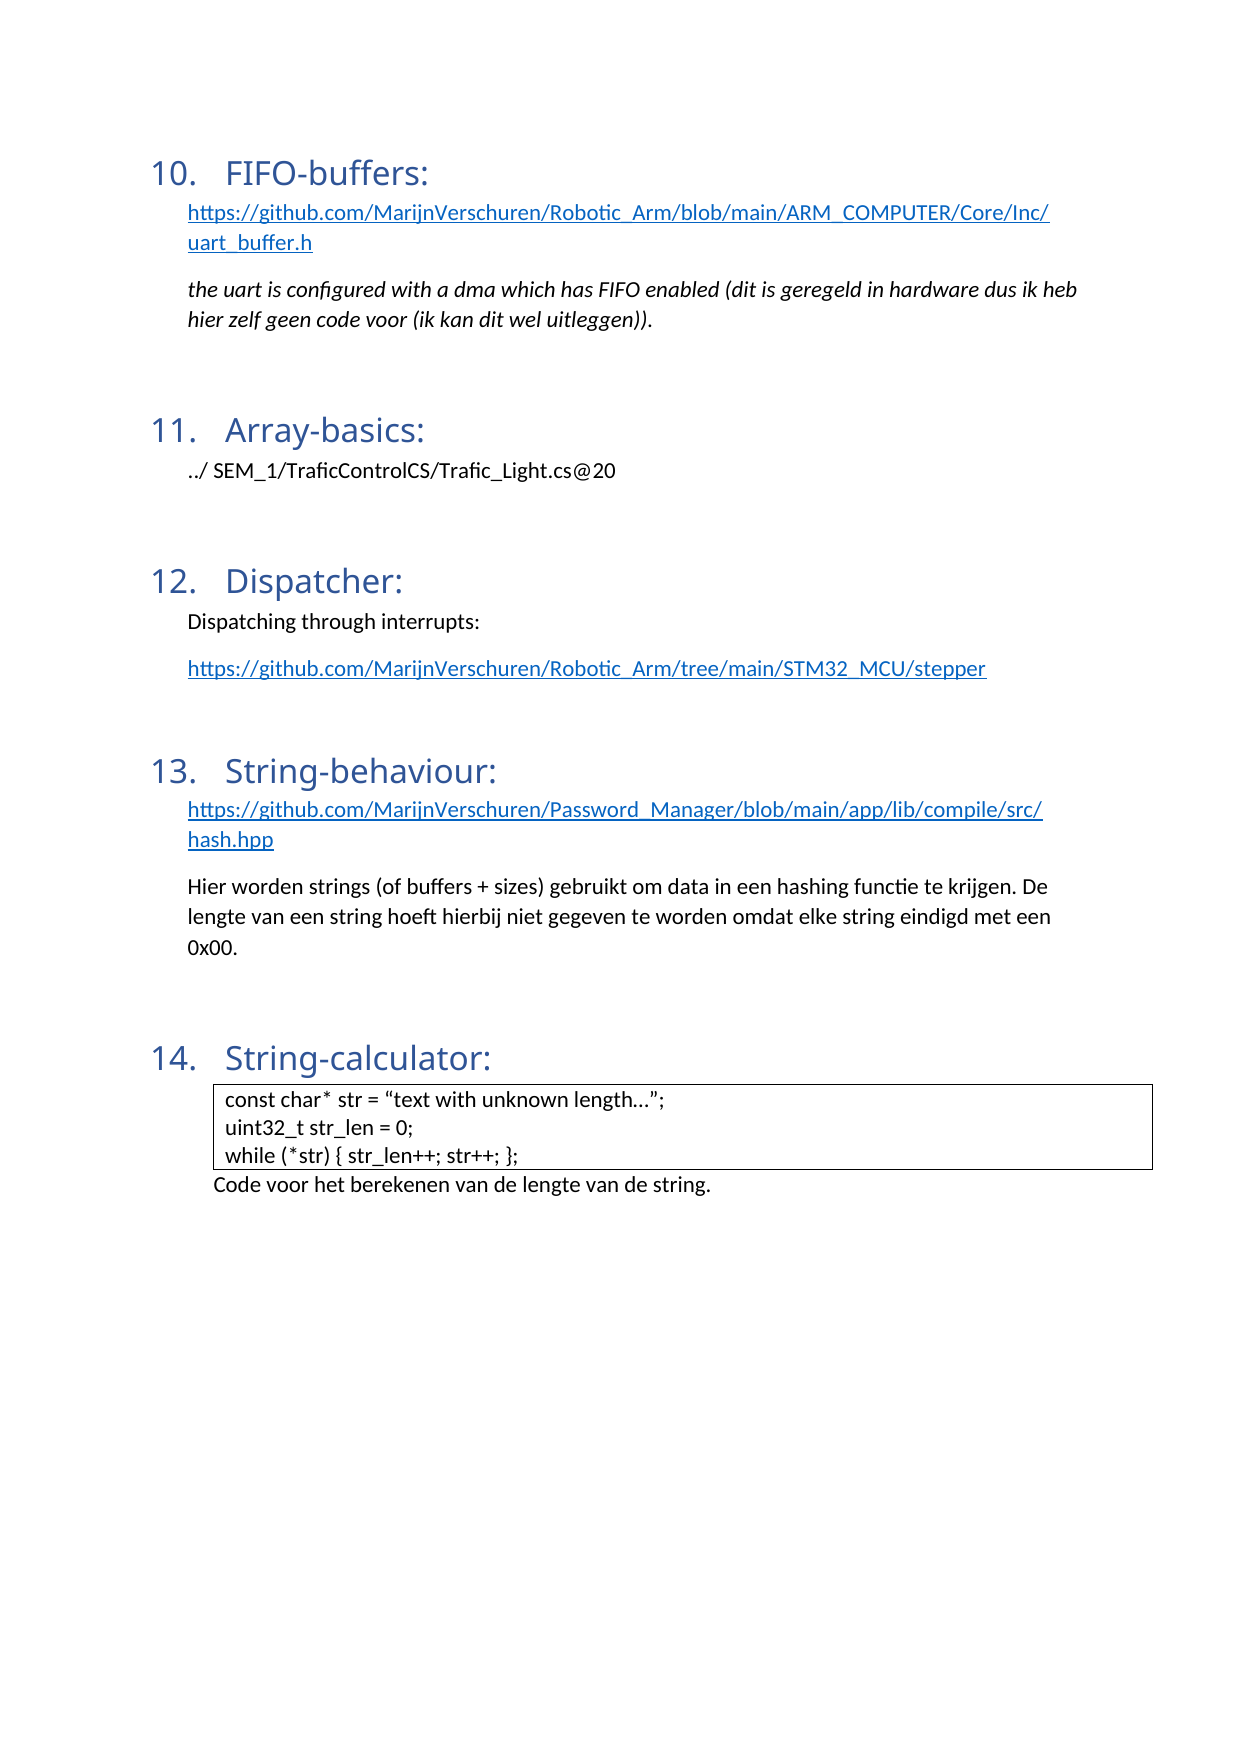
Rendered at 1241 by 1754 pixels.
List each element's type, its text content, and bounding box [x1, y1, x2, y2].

text Dispatching through interrupts: [187, 607, 1090, 635]
text Code voor het berekenen van de lengte van de string. [213, 1170, 1090, 1198]
subtitle Array-basics: [150, 407, 1090, 452]
list String-behaviour: https://github.com/MarijnVerschuren/Password_Manager/blob/main/app/lib/compile/src/hash.hpp [150, 748, 1090, 853]
text Hier worden strings (of buffers + sizes) gebruikt om data in een hashing functie te krijgen. De lengte van een string hoeft hierbij niet gegeven te worden omdat elke string eindigd met een 0x00. [187, 872, 1090, 961]
subtitle String-calculator: [150, 1035, 1090, 1080]
text the uart is configured with a dma which has FIFO enabled (dit is geregeld in hardware dus ik heb hier zelf geen code voor (ik kan dit wel uitleggen)). [187, 275, 1090, 333]
subtitle Dispatcher: [150, 558, 1090, 603]
text https://github.com/MarijnVerschuren/Robotic_Arm/tree/main/STM32_MCU/stepper [187, 654, 1090, 682]
list FIFO-buffers: https://github.com/MarijnVerschuren/Robotic_Arm/blob/main/ARM_COMPUTER/Core/Inc/uart_buffer.h [150, 150, 1090, 256]
table_header const char* str = “text with unknown length…”; uint32_t str_len = 0; while (*str) { str_len++; str++; }; [214, 1085, 1152, 1169]
text ../ SEM_1/TraficControlCS/Trafic_Light.cs@20 [150, 456, 1090, 484]
